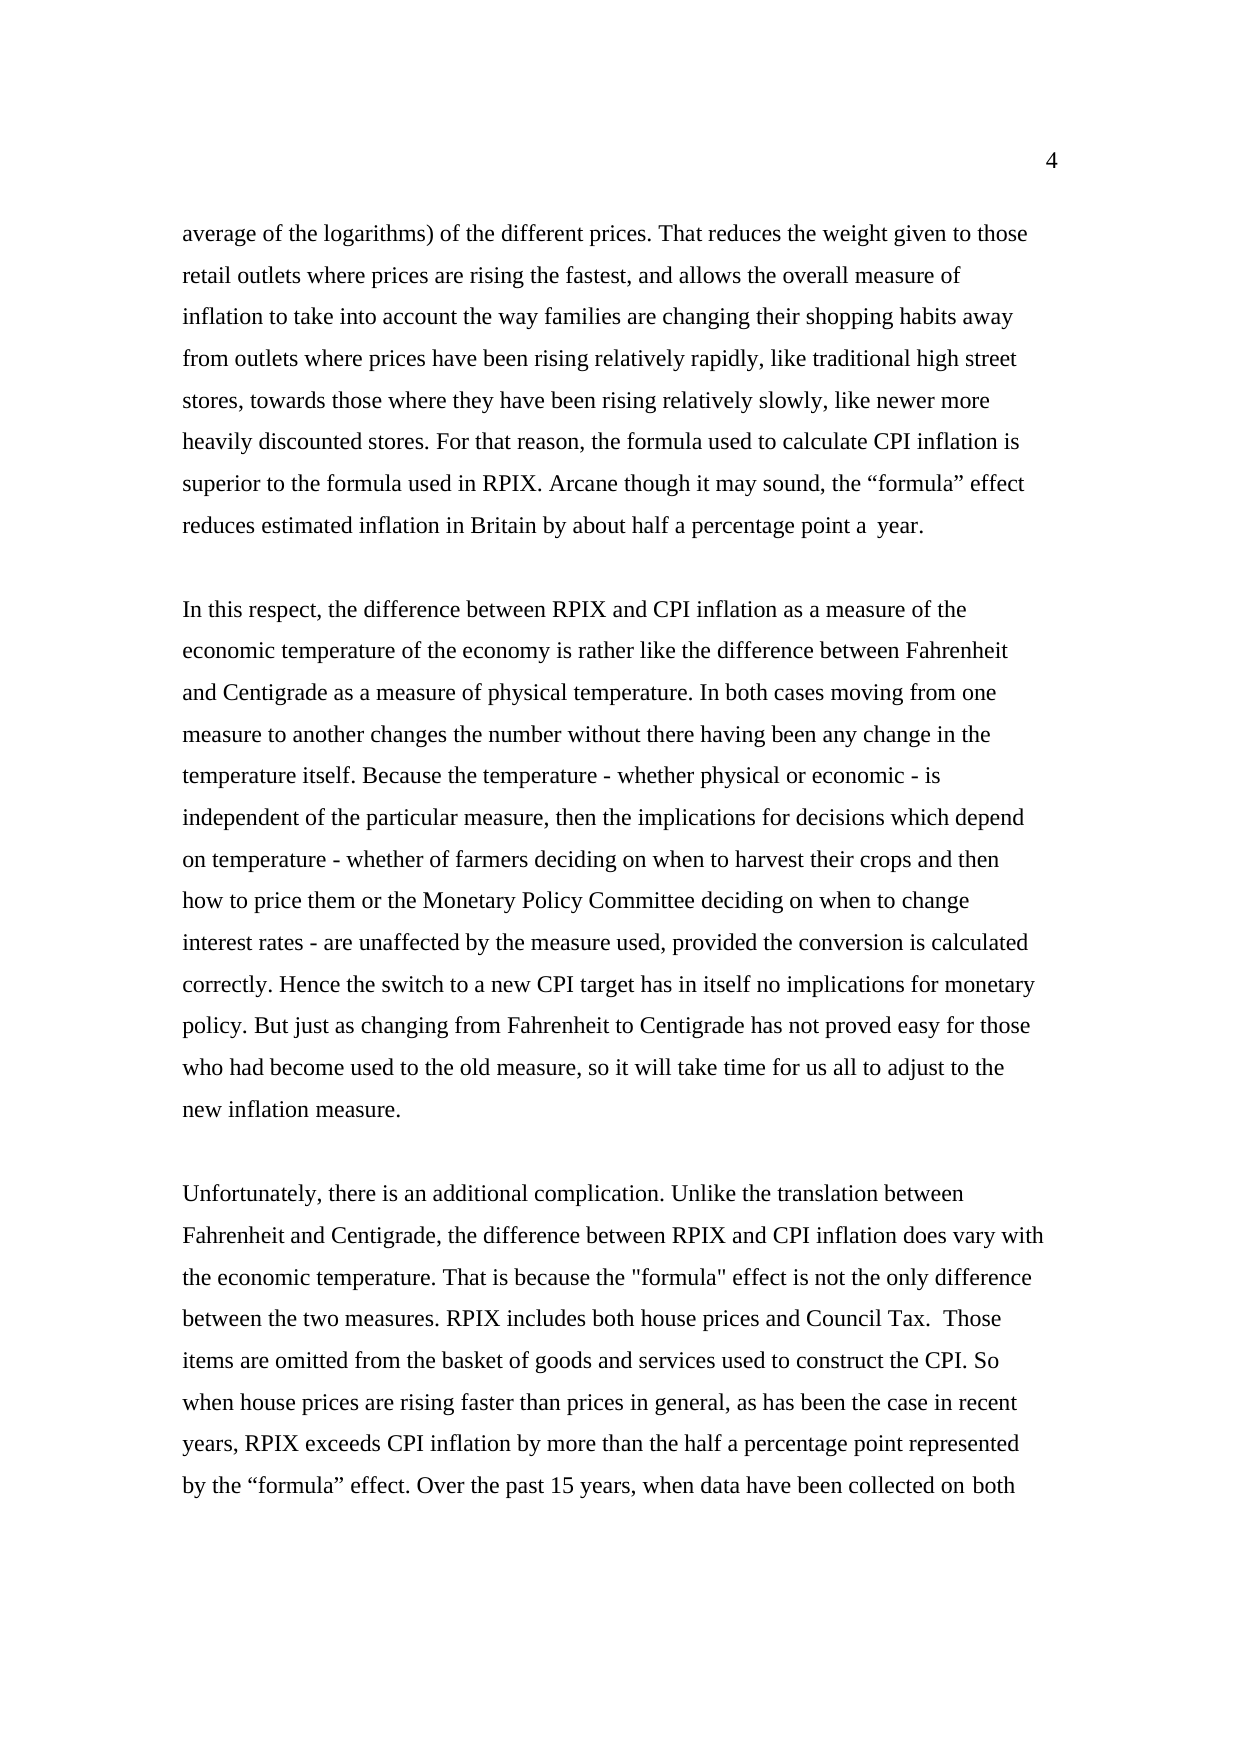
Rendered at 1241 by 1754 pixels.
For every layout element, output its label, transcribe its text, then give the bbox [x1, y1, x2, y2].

text In this respect, the difference between RPIX and CPI inflation as a measure of the economic temperature of the economy is rather like the difference between Fahrenheit and Centigrade as a measure of physical temperature. In both cases moving from one measure to another changes the number without there having been any change in the temperature itself. Because the temperature - whether physical or economic - is independent of the particular measure, then the implications for decisions which depend on temperature - whether of farmers deciding on when to harvest their crops and then how to price them or the Monetary Policy Committee deciding on when to change interest rates - are unaffected by the measure used, provided the conversion is calculated correctly. Hence the switch to a new CPI target has in itself no implications for monetary policy. But just as changing from Fahrenheit to Centigrade has not proved easy for those who had become used to the old measure, so it will take time for us all to adjust to the new inflation measure. [182, 595, 1042, 1122]
text Unfortunately, there is an additional complication. Unlike the translation between Fahrenheit and Centigrade, the difference between RPIX and CPI inflation does vary with the economic temperature. That is because the "formula" effect is not the only difference between the two measures. RPIX includes both house prices and Council Tax. Those items are omitted from the basket of goods and services used to construct the CPI. So when house prices are rising faster than prices in general, as has been the case in recent years, RPIX exceeds CPI inflation by more than the half a percentage point represented by the “formula” effect. Over the past 15 years, when data have been collected on both [182, 1179, 1048, 1498]
text average of the logarithms) of the different prices. That reduces the weight given to those retail outlets where prices are rising the fastest, and allows the overall measure of inflation to take into account the way families are changing their shopping habits away from outlets where prices have been rising relatively rapidly, like traditional high street stores, towards those where they have been rising relatively slowly, like newer more heavily discounted stores. For that reason, the formula used to calculate CPI inflation is superior to the formula used in RPIX. Arcane though it may sound, the “formula” effect reduces estimated inflation in Britain by about half a percentage point a year. [182, 219, 1039, 538]
